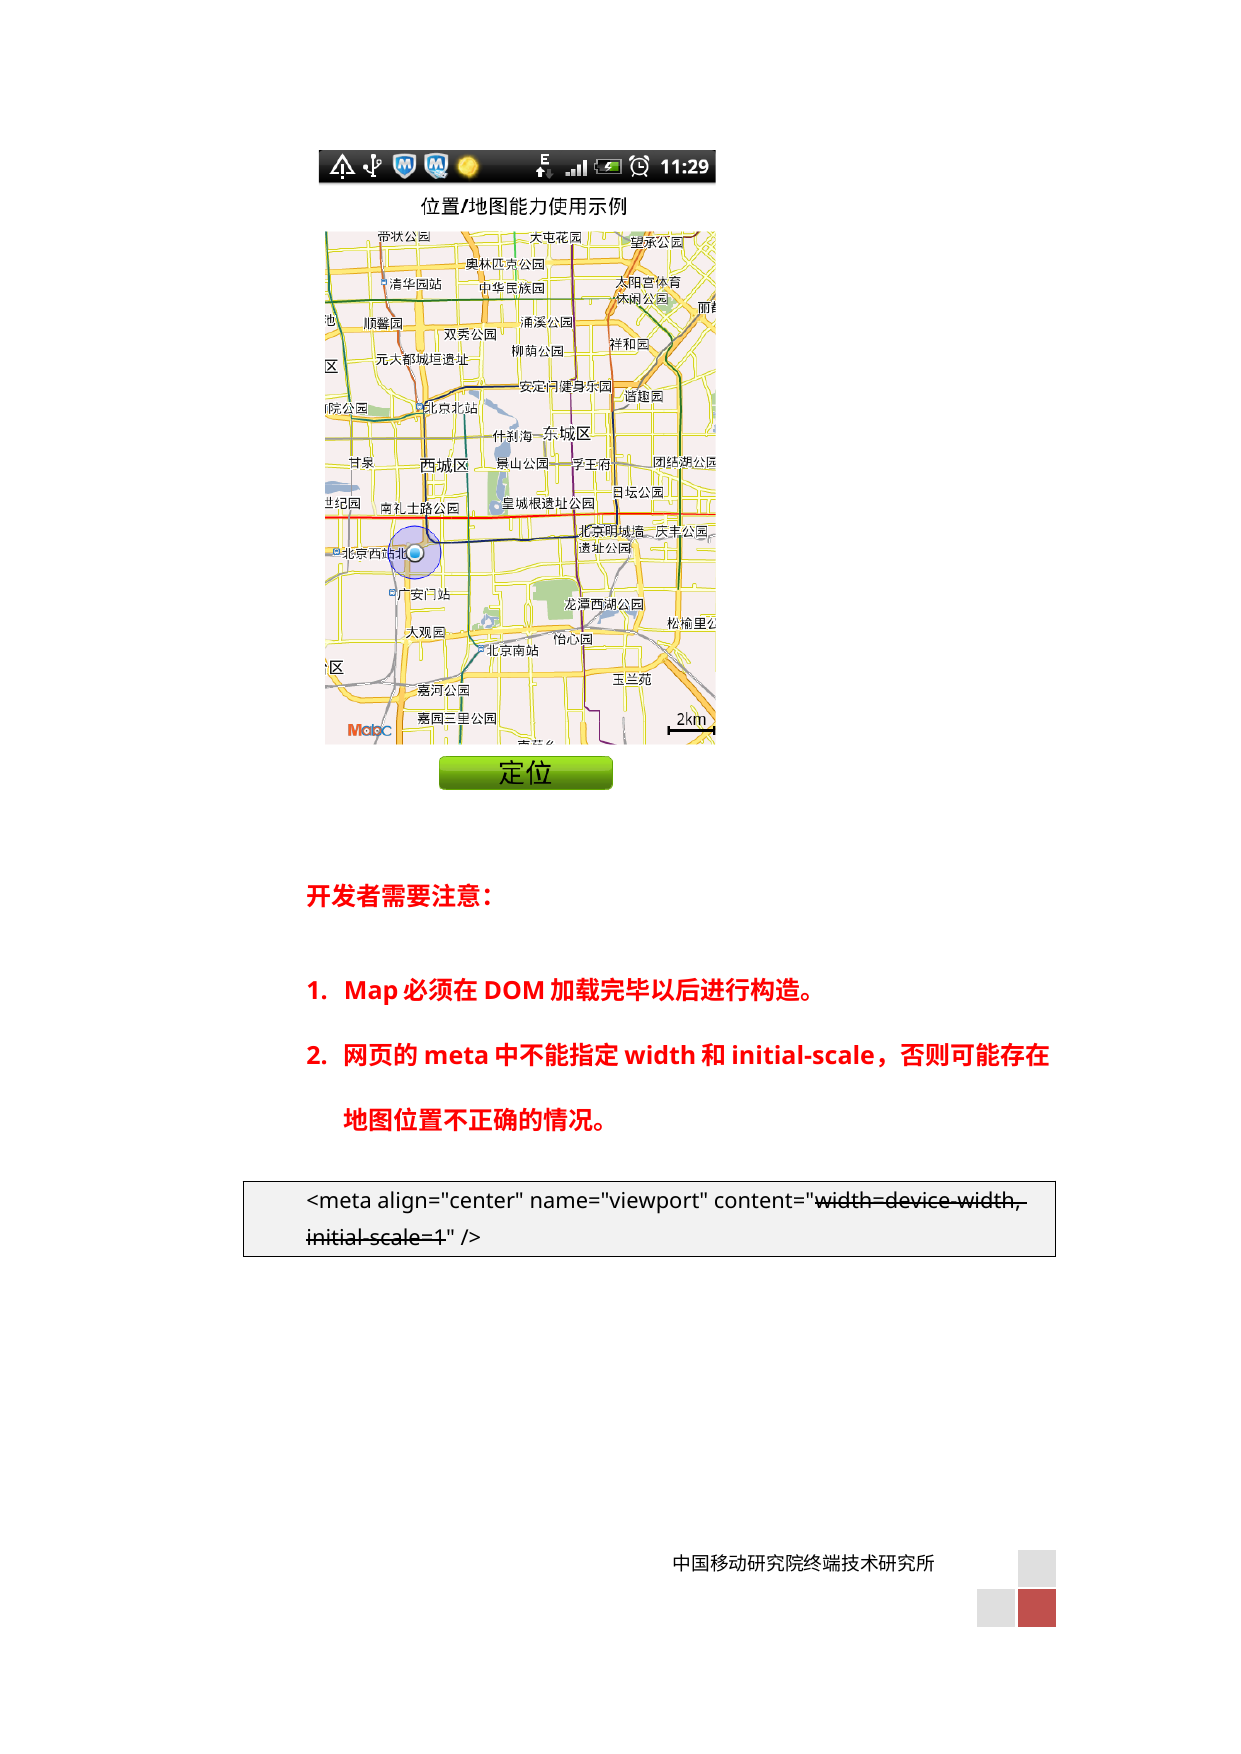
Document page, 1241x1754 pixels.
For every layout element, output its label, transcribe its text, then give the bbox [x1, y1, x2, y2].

text <meta align="center" name="viewport" content="width=device-width, initial-scale=1" /> [244, 1211, 1055, 1285]
list Map必须在DOM加载完毕以后进行构造。 [306, 956, 1053, 1021]
picture [318, 150, 716, 812]
text 开发者需要注意： [275, 862, 1053, 927]
list 网页的meta中不能指定width和initial-scale，否则可能存在地图位置不正确的情况。 [306, 1051, 1053, 1181]
